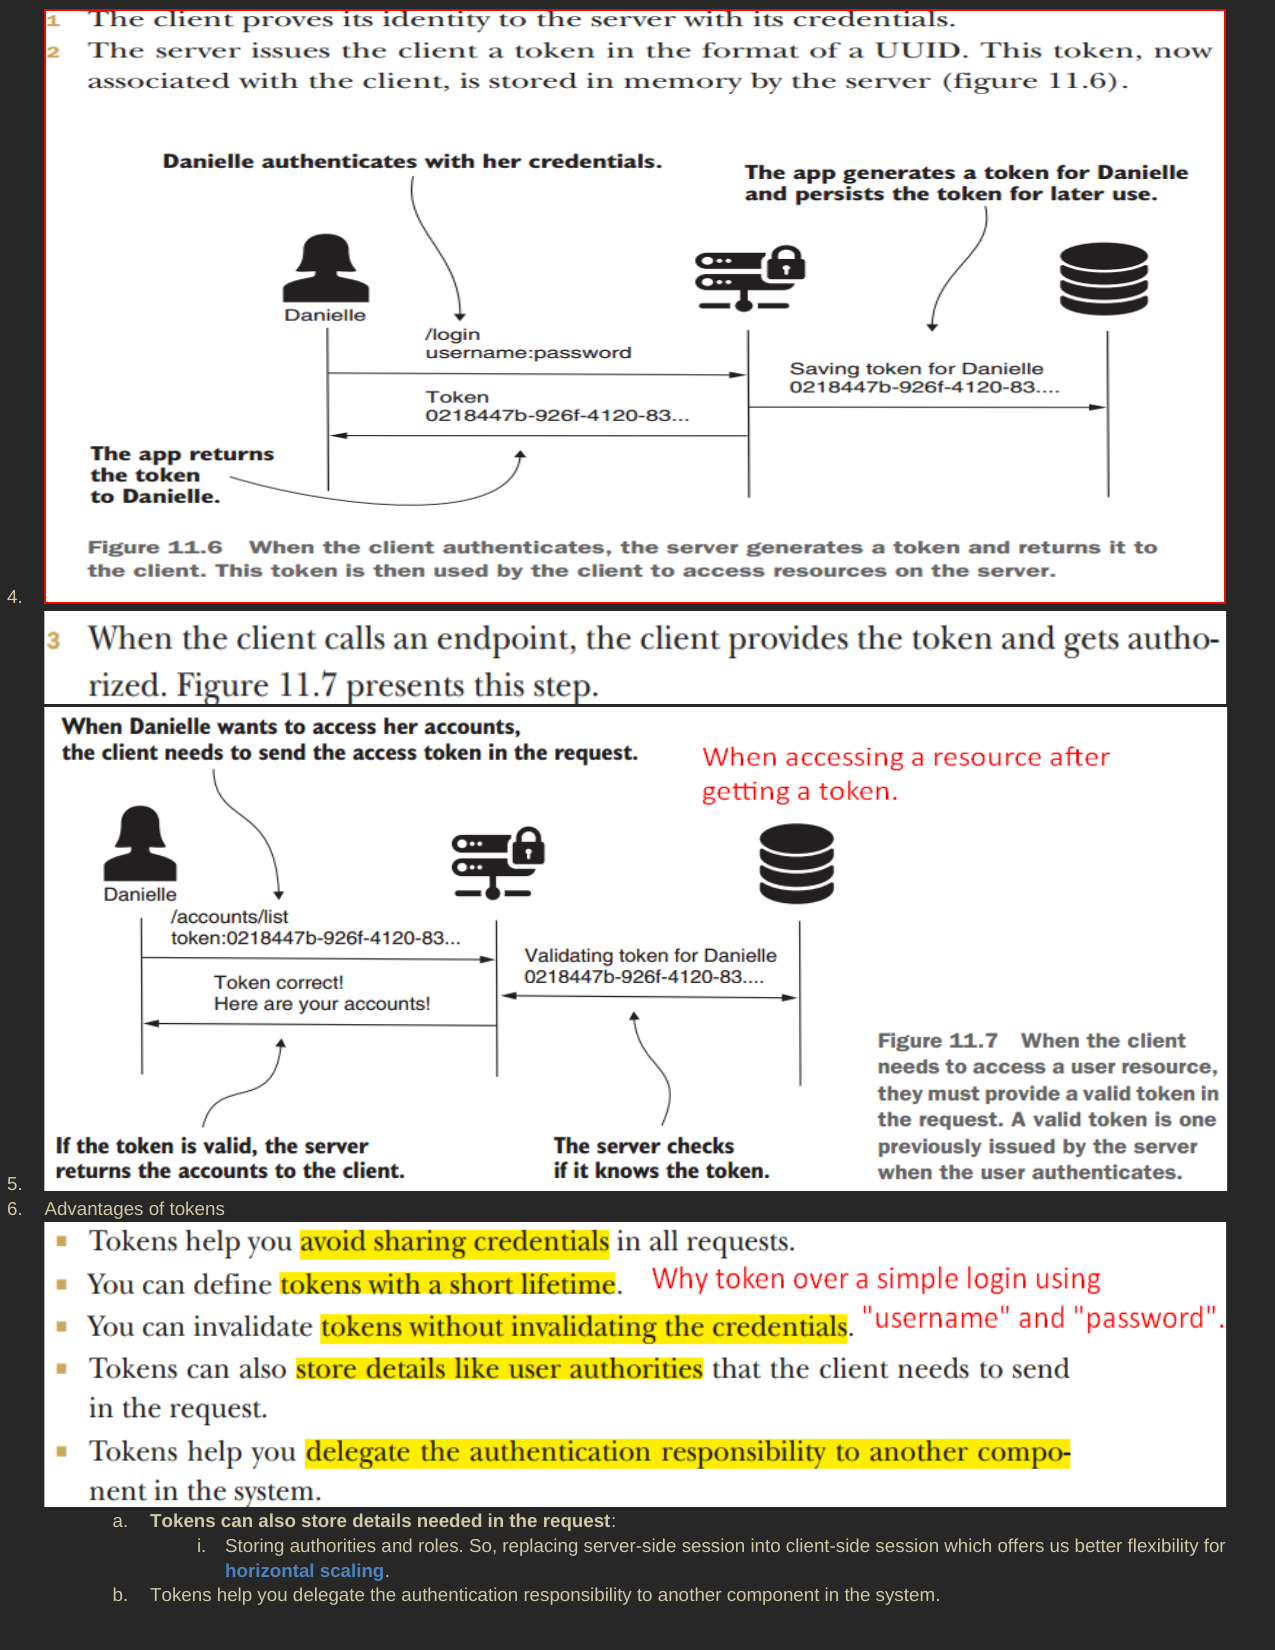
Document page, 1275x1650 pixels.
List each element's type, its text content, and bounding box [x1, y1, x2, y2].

picture [44, 707, 1228, 1191]
list Tokens help you delegate the authentication responsibility to another component in the system. [112, 1584, 1255, 1606]
list Storing authorities and roles. So, replacing server-side session into client-side session which offers us better flexibility for horizontal scaling. [206, 1534, 1255, 1581]
list Tokens can also store details needed in the request: [112, 1510, 1255, 1531]
picture [44, 611, 1227, 704]
picture [44, 1222, 1227, 1507]
picture [46, 11, 1224, 602]
